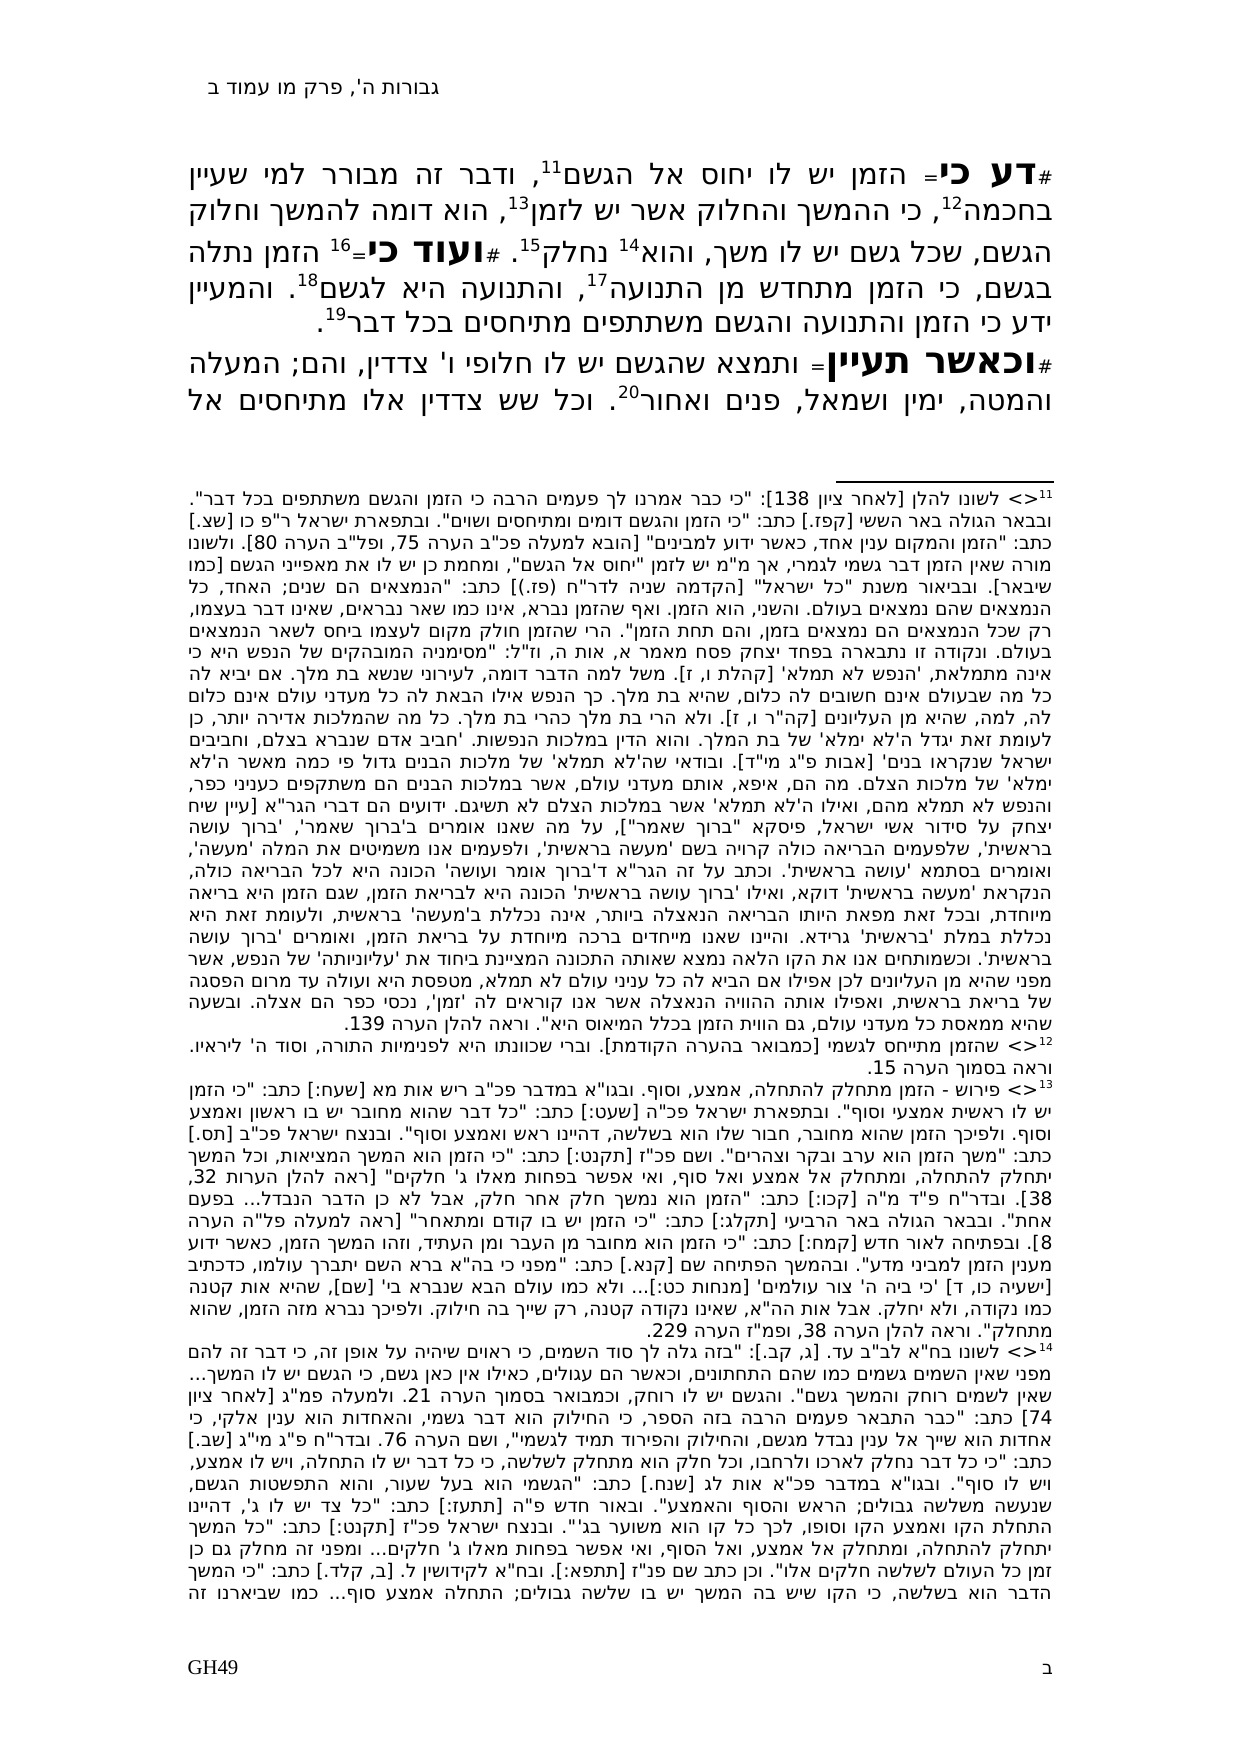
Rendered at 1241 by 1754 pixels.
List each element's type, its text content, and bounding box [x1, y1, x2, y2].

text #וכאשר תעיין= ותמצא שהגשם יש לו חלופי ו' צדדין, והם; המעלה והמטה, ימין ושמאל, פנים ואחור. וכל שש צדדין אלו מתיחסים אל הגשמית בעבור שכל צד יש לו רחוק, וזהו גדר הגשם. אמנם יש בו שביעי, והוא האמצעי, שאינו נוטה לשום צד. ומפני שאינו מתיחס לשום צד, דומה לדבר שהוא בלתי גשמי, שאין לו רוחק. ולפיכך יש גם כן לזמן, המתיחס ומשתתף עם הגשם, ששה ימים, והם ימי חול, אבל השביעי קדוש. ונמצא כי שבעה ימי שבוע הם דומים לגשם הפשוט, שיש לו ששה קצות והאמצעי שבניהם*. זהו ענין ששת ימי חול, והשביעי הוא קדש. [187, 339, 1053, 417]
text #דע כי= הזמן יש לו יחוס אל הגשם, ודבר זה מבורר למי שעיין בחכמה, כי ההמשך והחלוק אשר יש לזמן, הוא דומה להמשך וחלוק הגשם, שכל גשם יש לו משך, והוא נחלק. #ועוד כי= הזמן נתלה בגשם, כי הזמן מתחדש מן התנועה, והתנועה היא לגשם. והמעיין ידע כי הזמן והתנועה והגשם משתתפים מתיחסים בכל דבר. [187, 150, 1053, 339]
